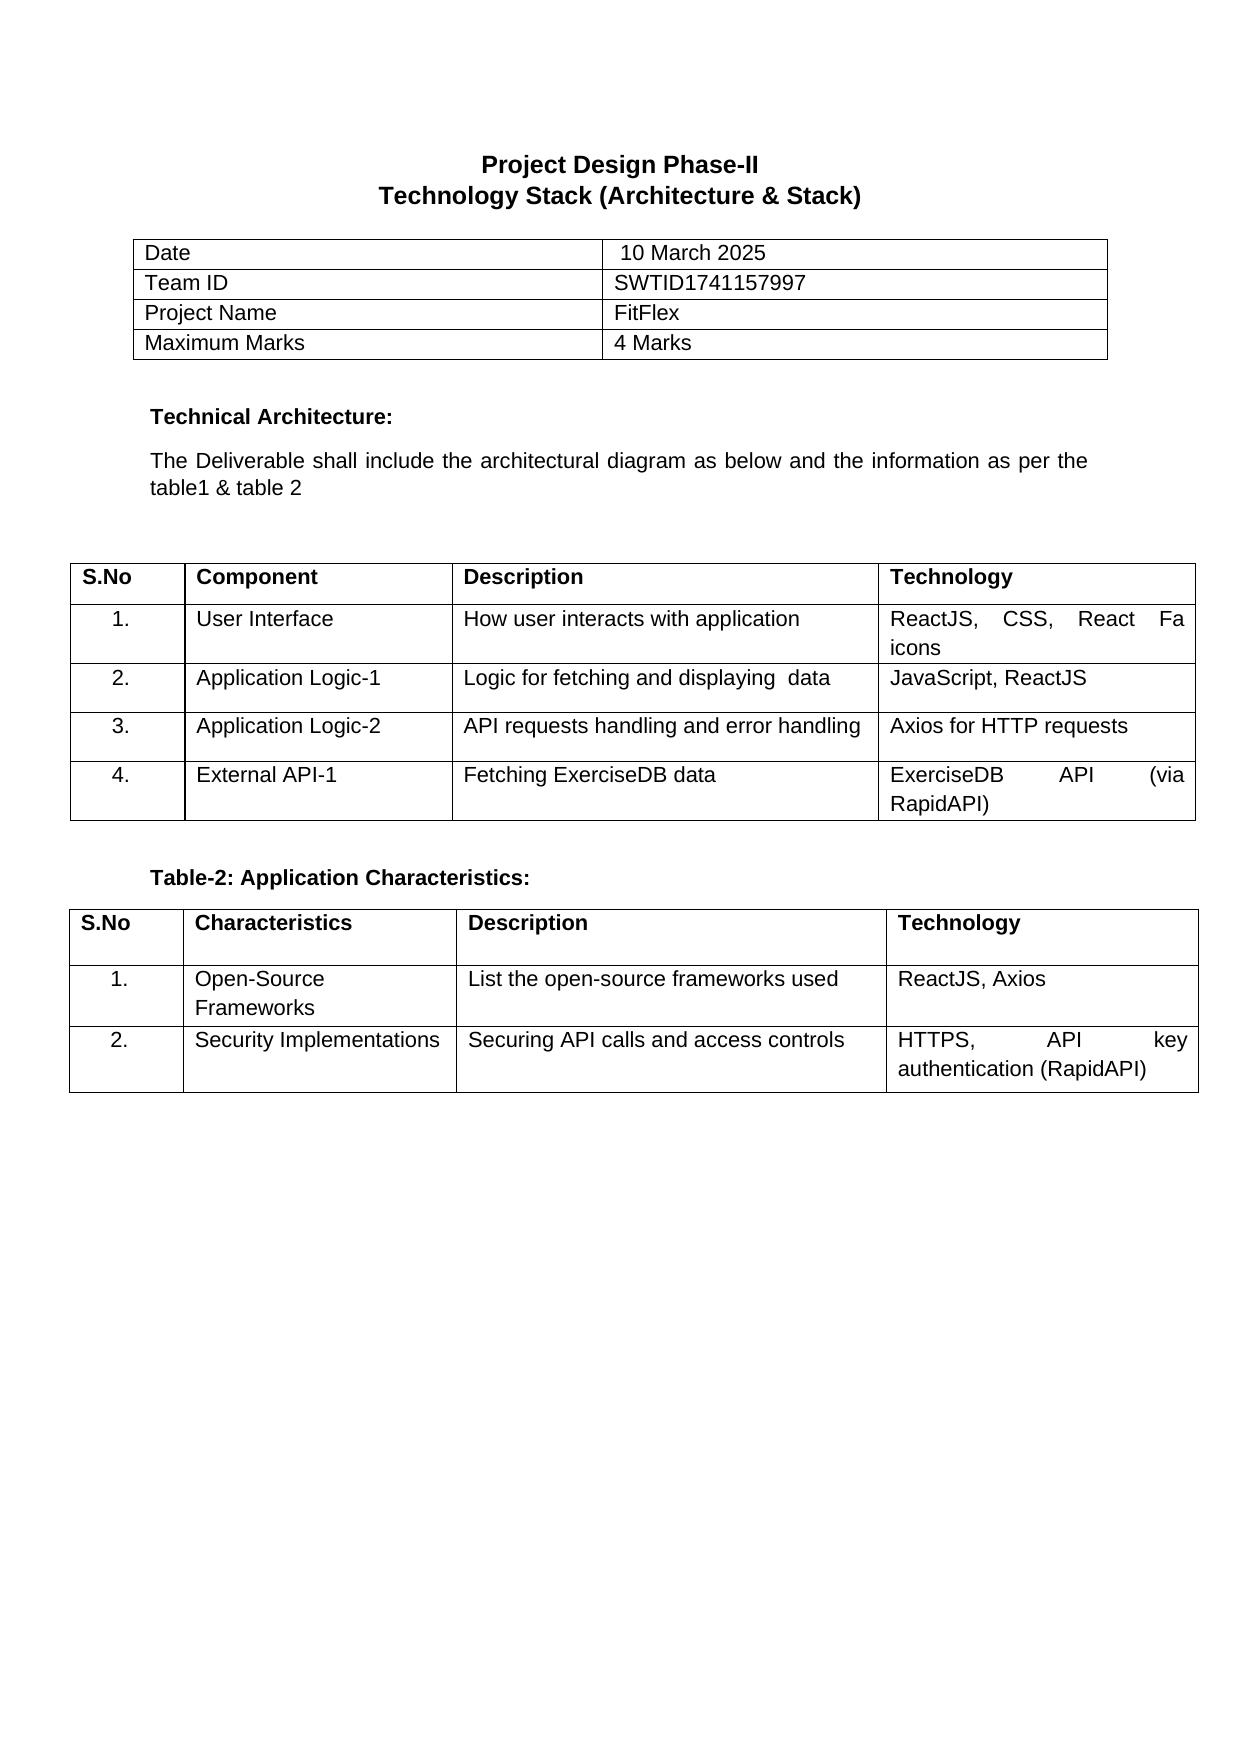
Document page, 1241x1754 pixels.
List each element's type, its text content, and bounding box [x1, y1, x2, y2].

table_cell Open-Source Frameworks [184, 966, 456, 1026]
table_cell [71, 713, 184, 761]
table_header Technology [887, 910, 1198, 965]
table_cell SWTID1741157997 [603, 270, 1107, 299]
table_cell [70, 1027, 183, 1092]
table_cell Security Implementations [184, 1027, 456, 1092]
table_cell Team ID [134, 270, 602, 299]
table_header Component [186, 564, 452, 604]
table_cell Application Logic-2 [186, 713, 452, 761]
table_cell HTTPS, API key authentication (RapidAPI) [887, 1027, 1198, 1092]
table_cell FitFlex [603, 300, 1107, 329]
table_cell Axios for HTTP requests [879, 713, 1195, 761]
table_cell How user interacts with application [453, 605, 878, 663]
text Table-2: Application Characteristics: [150, 865, 1090, 890]
table_header Description [453, 564, 878, 604]
text Project Design Phase-II [150, 150, 1090, 179]
table_cell Maximum Marks [134, 330, 602, 359]
table_cell Logic for fetching and displaying data [453, 664, 878, 712]
table_header S.No [71, 564, 184, 604]
table_cell List the open-source frameworks used [457, 966, 886, 1026]
text Technical Architecture: [150, 404, 1090, 429]
table_cell [71, 664, 184, 712]
table_header 10 March 2025 [603, 240, 1107, 269]
table_cell User Interface [186, 605, 452, 663]
table_header S.No [70, 910, 183, 965]
table_cell ExerciseDB API (via RapidAPI) [879, 762, 1195, 820]
table_header Characteristics [184, 910, 456, 965]
table_cell API requests handling and error handling [453, 713, 878, 761]
table_header Technology [879, 564, 1195, 604]
table_cell 4 Marks [603, 330, 1107, 359]
table_cell ReactJS, CSS, React Fa icons [879, 605, 1195, 663]
table_cell Fetching ExerciseDB data [453, 762, 878, 820]
table_cell Project Name [134, 300, 602, 329]
table_cell Securing API calls and access controls [457, 1027, 886, 1092]
text The Deliverable shall include the architectural diagram as below and the information as per the table1 & table 2 [150, 448, 1090, 500]
table_cell ReactJS, Axios [887, 966, 1198, 1026]
text Technology Stack (Architecture & Stack) [150, 181, 1090, 210]
table_header Description [457, 910, 886, 965]
table_cell External API-1 [186, 762, 452, 820]
table_cell [70, 966, 183, 1026]
table_cell [71, 762, 184, 820]
table_header Date [134, 240, 602, 269]
table_cell [71, 605, 184, 663]
table_cell JavaScript, ReactJS [879, 664, 1195, 712]
table_cell Application Logic-1 [186, 664, 452, 712]
